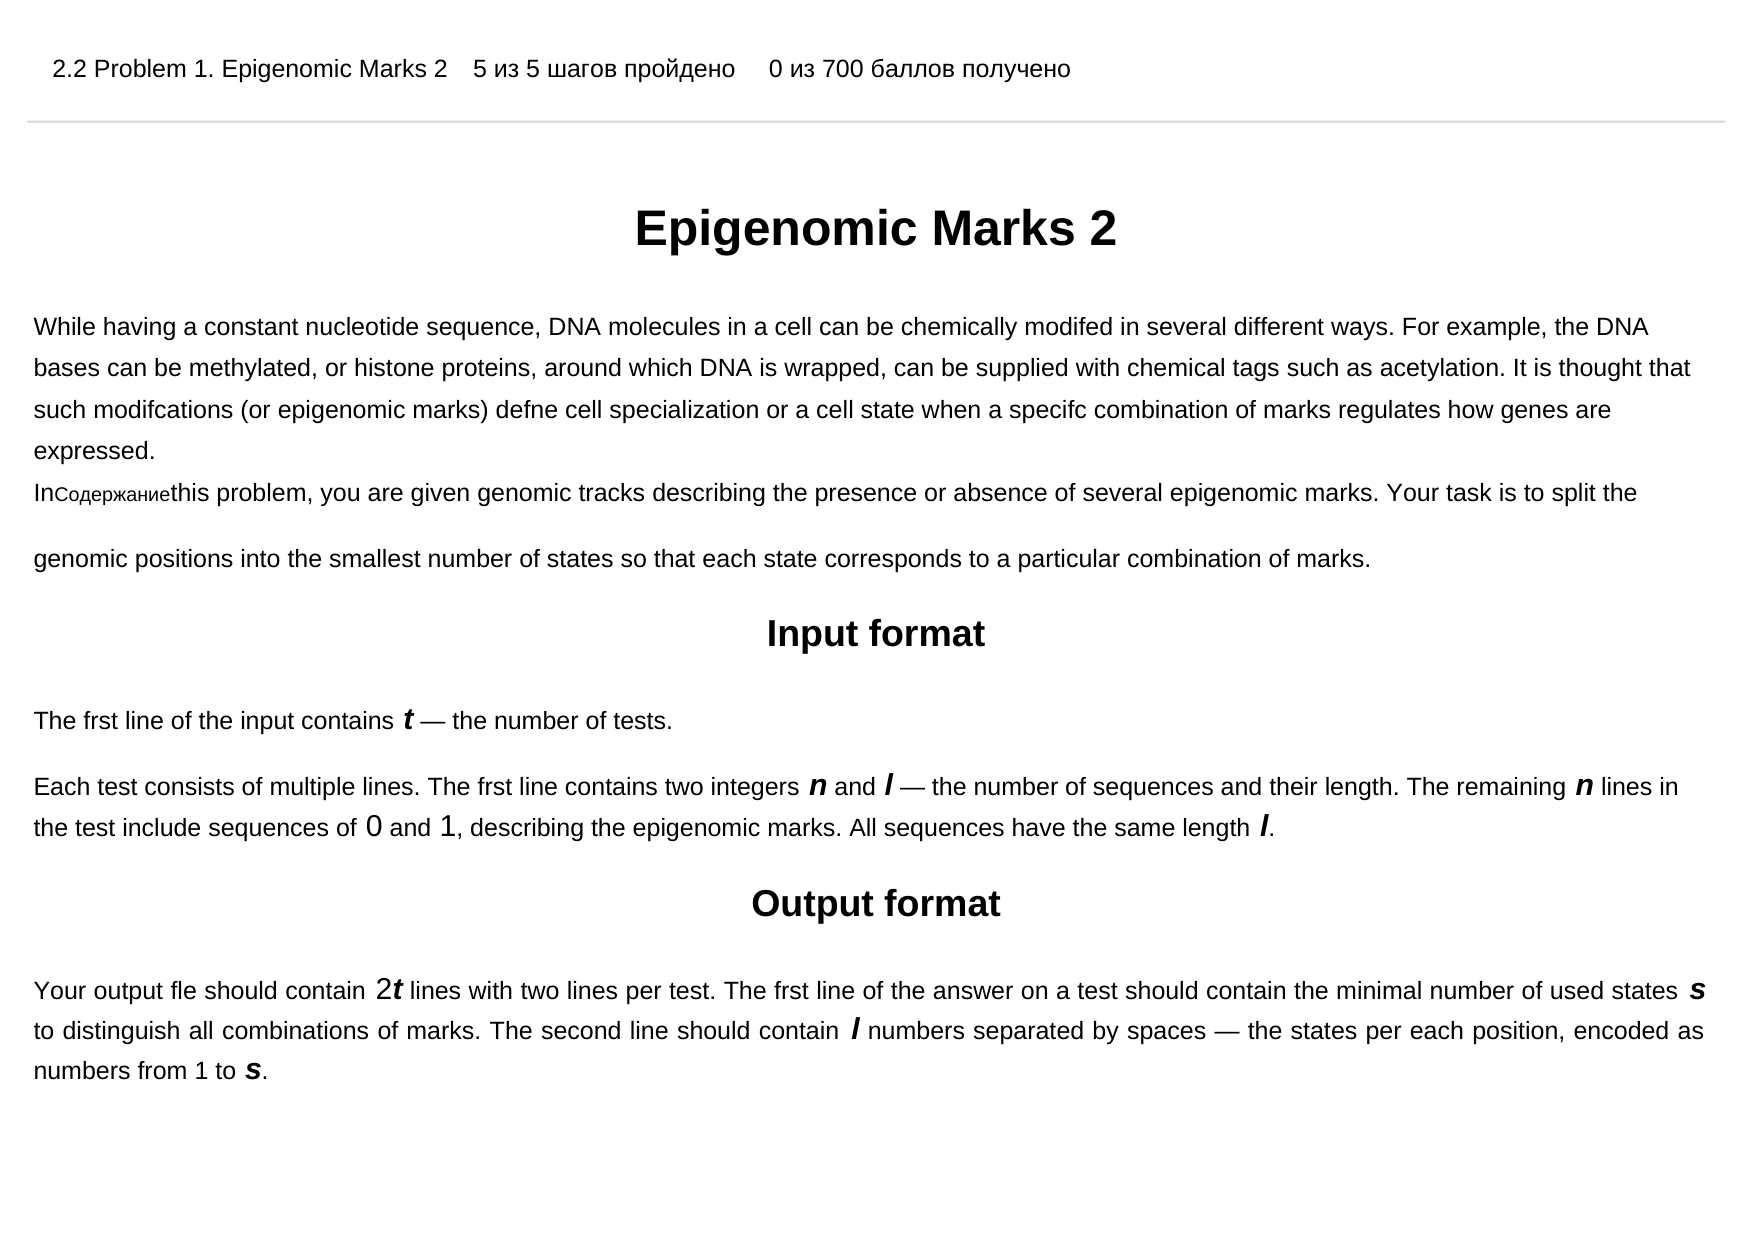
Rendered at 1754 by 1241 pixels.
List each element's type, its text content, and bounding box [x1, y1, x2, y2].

text Output format [33, 881, 1719, 924]
text 2.2 Problem 1. Epigenomic Marks 2 5 из 5 шагов пройдено 0 из 700 баллов получено [52, 54, 1706, 83]
text InСодержаниеthis problem, you are given genomic tracks describing the presence or absence of several epigenomic marks. Your task is to split the genomic positions into the smallest number of states so that each state corresponds to a particular combination of marks. [33, 477, 1644, 573]
text Input format [33, 612, 1719, 655]
text Epigenomic Marks 2 [33, 198, 1719, 256]
text While having a constant nucleotide sequence, DNA molecules in a cell can be chemically modifed in several different ways. For example, the DNA bases can be methylated, or histone proteins, around which DNA is wrapped, can be supplied with chemical tags such as acetylation. It is thought that such modifcations (or epigenomic marks) defne cell specialization or a cell state when a specifc combination of marks regulates how genes are expressed. [33, 312, 1706, 465]
text Each test consists of multiple lines. The frst line contains two integers n and l — the number of sequences and their length. The remaining n lines in the test include sequences of 0 and 1, describing the epigenomic marks. All sequences have the same length l. [33, 767, 1692, 842]
text The frst line of the input contains t — the number of tests. [33, 701, 1706, 736]
text Your output fle should contain 2t lines with two lines per test. The frst line of the answer on a test should contain the minimal number of used states s to distinguish all combinations of marks. The second line should contain l numbers separated by spaces — the states per each position, encoded as numbers from 1 to s. [33, 971, 1706, 1086]
